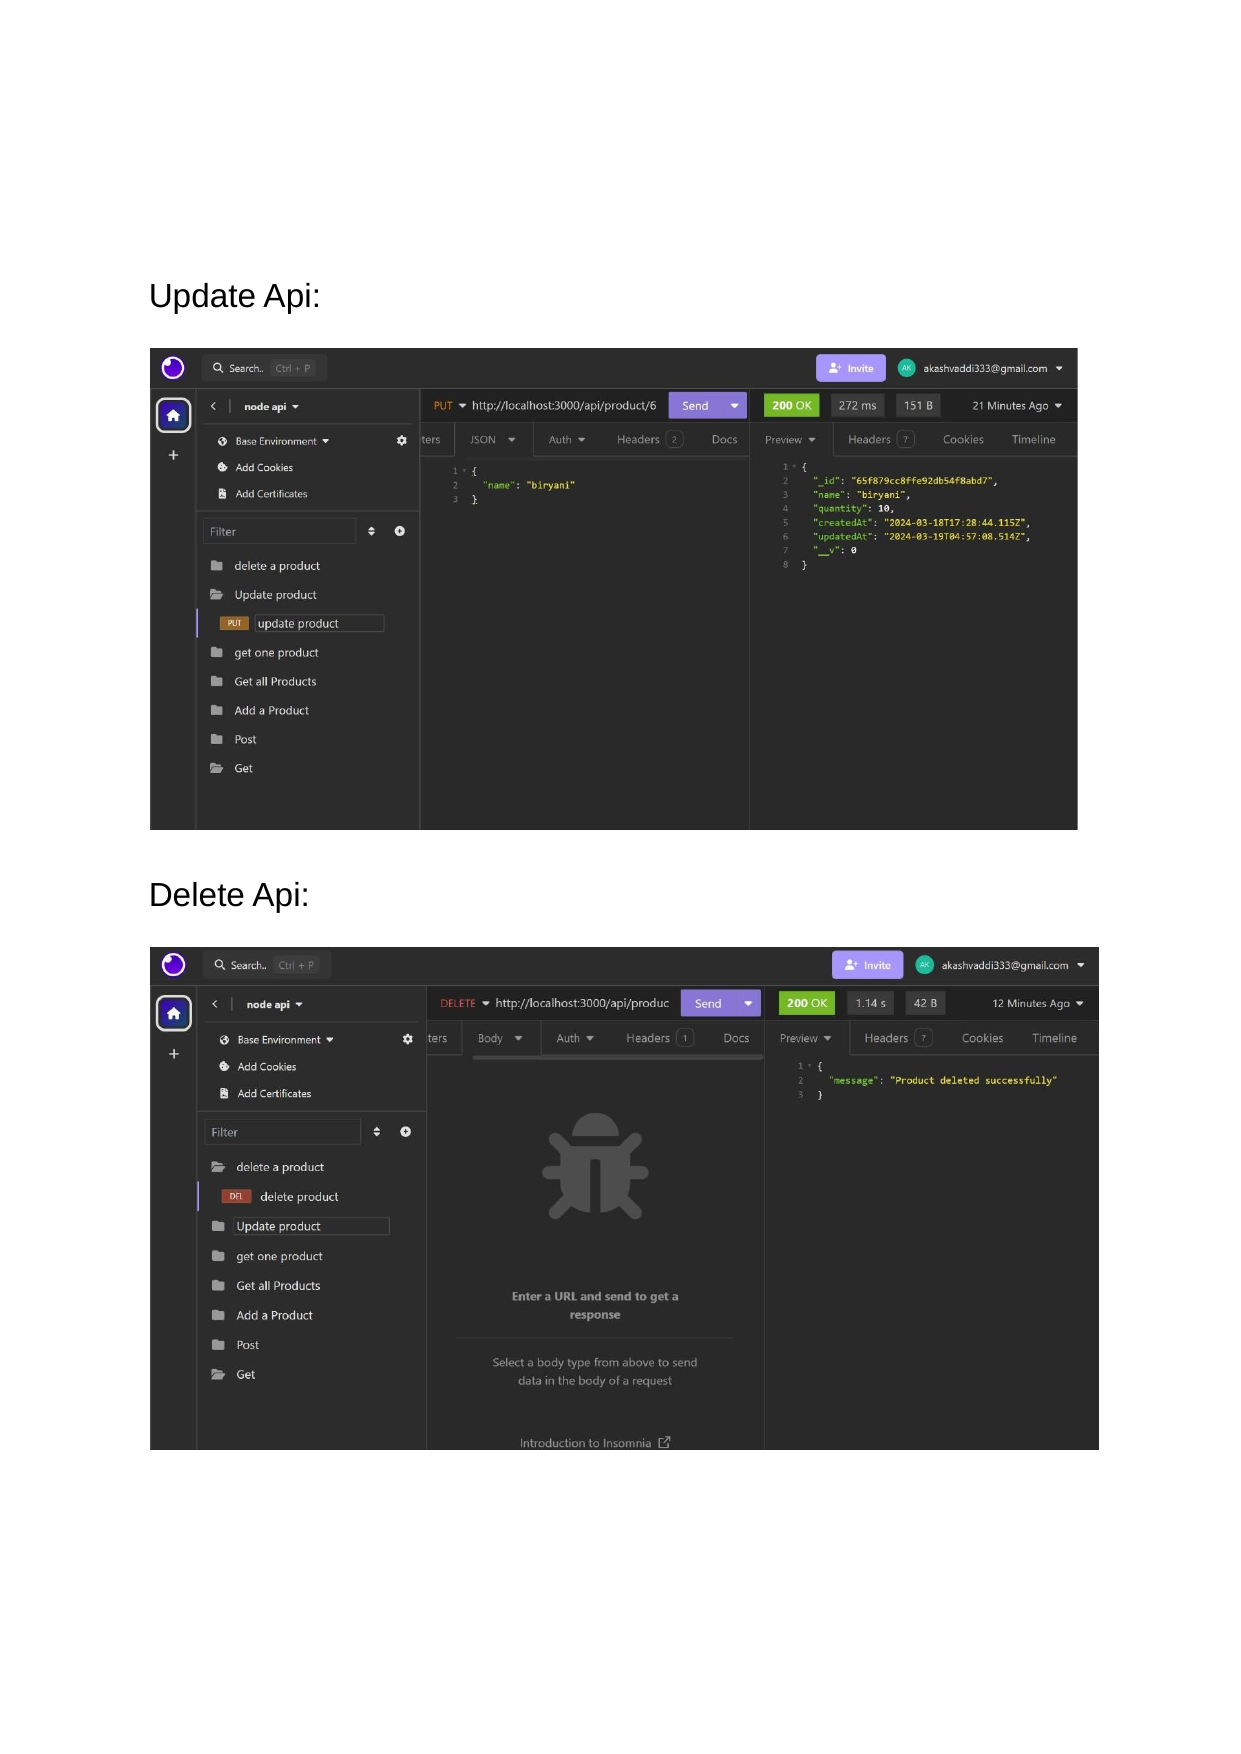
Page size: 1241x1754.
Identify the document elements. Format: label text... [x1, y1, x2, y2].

text Delete Api: [148, 875, 1106, 913]
picture [150, 947, 1099, 1450]
text Update Api: [148, 276, 1106, 314]
picture [150, 348, 1078, 830]
